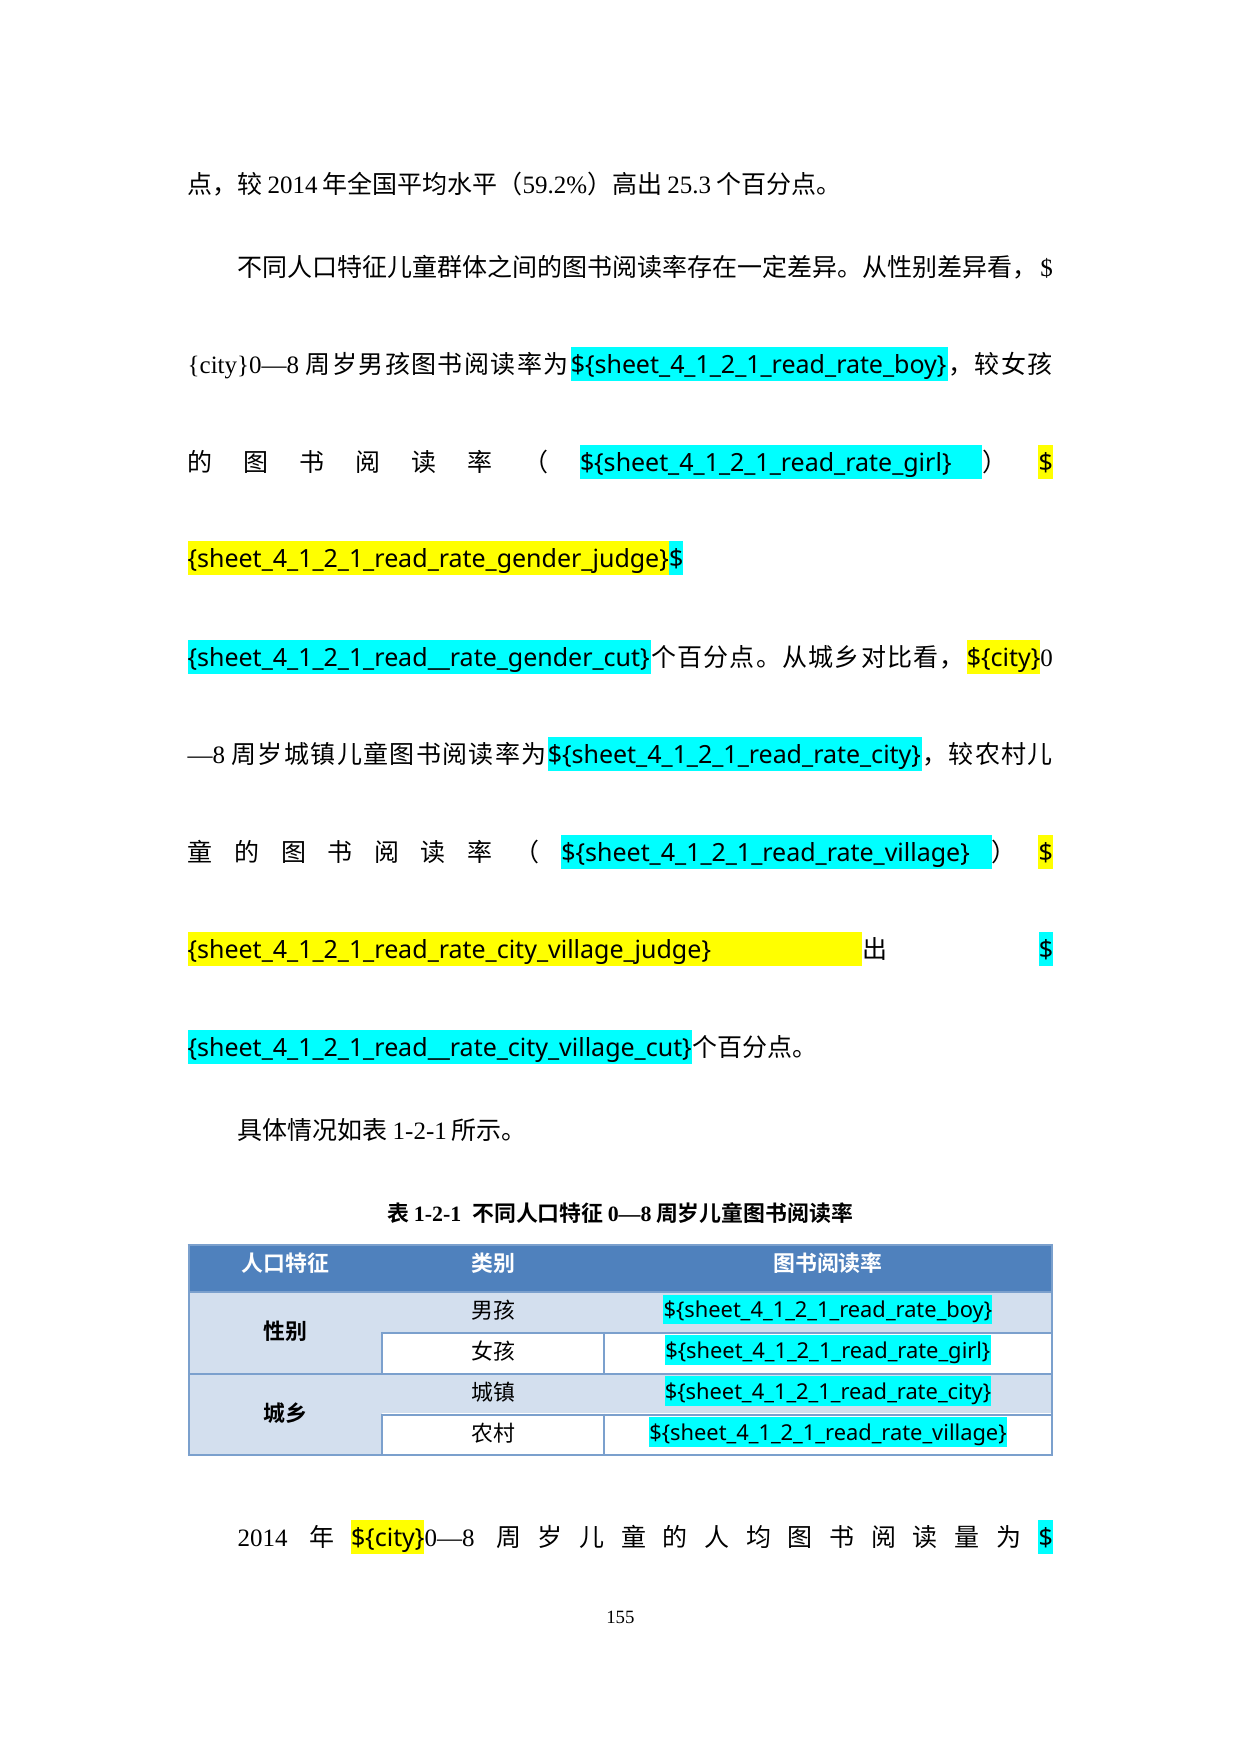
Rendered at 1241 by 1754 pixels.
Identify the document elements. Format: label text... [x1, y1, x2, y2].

table_cell 男孩 [382, 1293, 604, 1332]
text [187, 150, 1053, 215]
table_cell ${sheet_4_1_2_1_read_rate_boy} [604, 1293, 1051, 1332]
table_cell 女孩 [383, 1334, 603, 1373]
table_cell 城镇 [382, 1375, 604, 1413]
text 具体情况如表1-2-1所示。 [187, 1096, 1053, 1161]
table_header 图书阅读率 [604, 1246, 1051, 1291]
text 不同人口特征儿童群体之间的图书阅读率存在一定差异。从性别差异看，${city}0—8周岁男孩图书阅读率为${sheet_4_1_2_1_read_rate_boy}，较女孩的图书阅读率（${sheet_4_1_2_1_read_rate_girl}）${sheet_4_1_2_1_read_rate_gender_judge}${sheet_4_1_2_1_read__rate_gender_cut}个百分点。从城乡对比看，${city}0—8周岁城镇儿童图书阅读率为${sheet_4_1_2_1_read_rate_city}，较农村儿童的图书阅读率（${sheet_4_1_2_1_read_rate_village}）${sheet_4_1_2_1_read_rate_city_village_judge}出${sheet_4_1_2_1_read__rate_city_village_cut}个百分点。 [187, 233, 1053, 1078]
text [187, 1503, 1053, 1568]
table_header 人口特征 [190, 1246, 382, 1291]
table_cell 性别 [190, 1293, 382, 1373]
table_header 类别 [382, 1246, 604, 1291]
table_cell ${sheet_4_1_2_1_read_rate_village} [605, 1416, 1051, 1454]
table_cell 农村 [383, 1416, 603, 1454]
table_cell ${sheet_4_1_2_1_read_rate_city} [604, 1375, 1051, 1413]
text 表1-2-1 不同人口特征0—8周岁儿童图书阅读率 [187, 1196, 1053, 1228]
table_cell ${sheet_4_1_2_1_read_rate_girl} [605, 1334, 1051, 1373]
table_cell 城乡 [190, 1375, 382, 1454]
